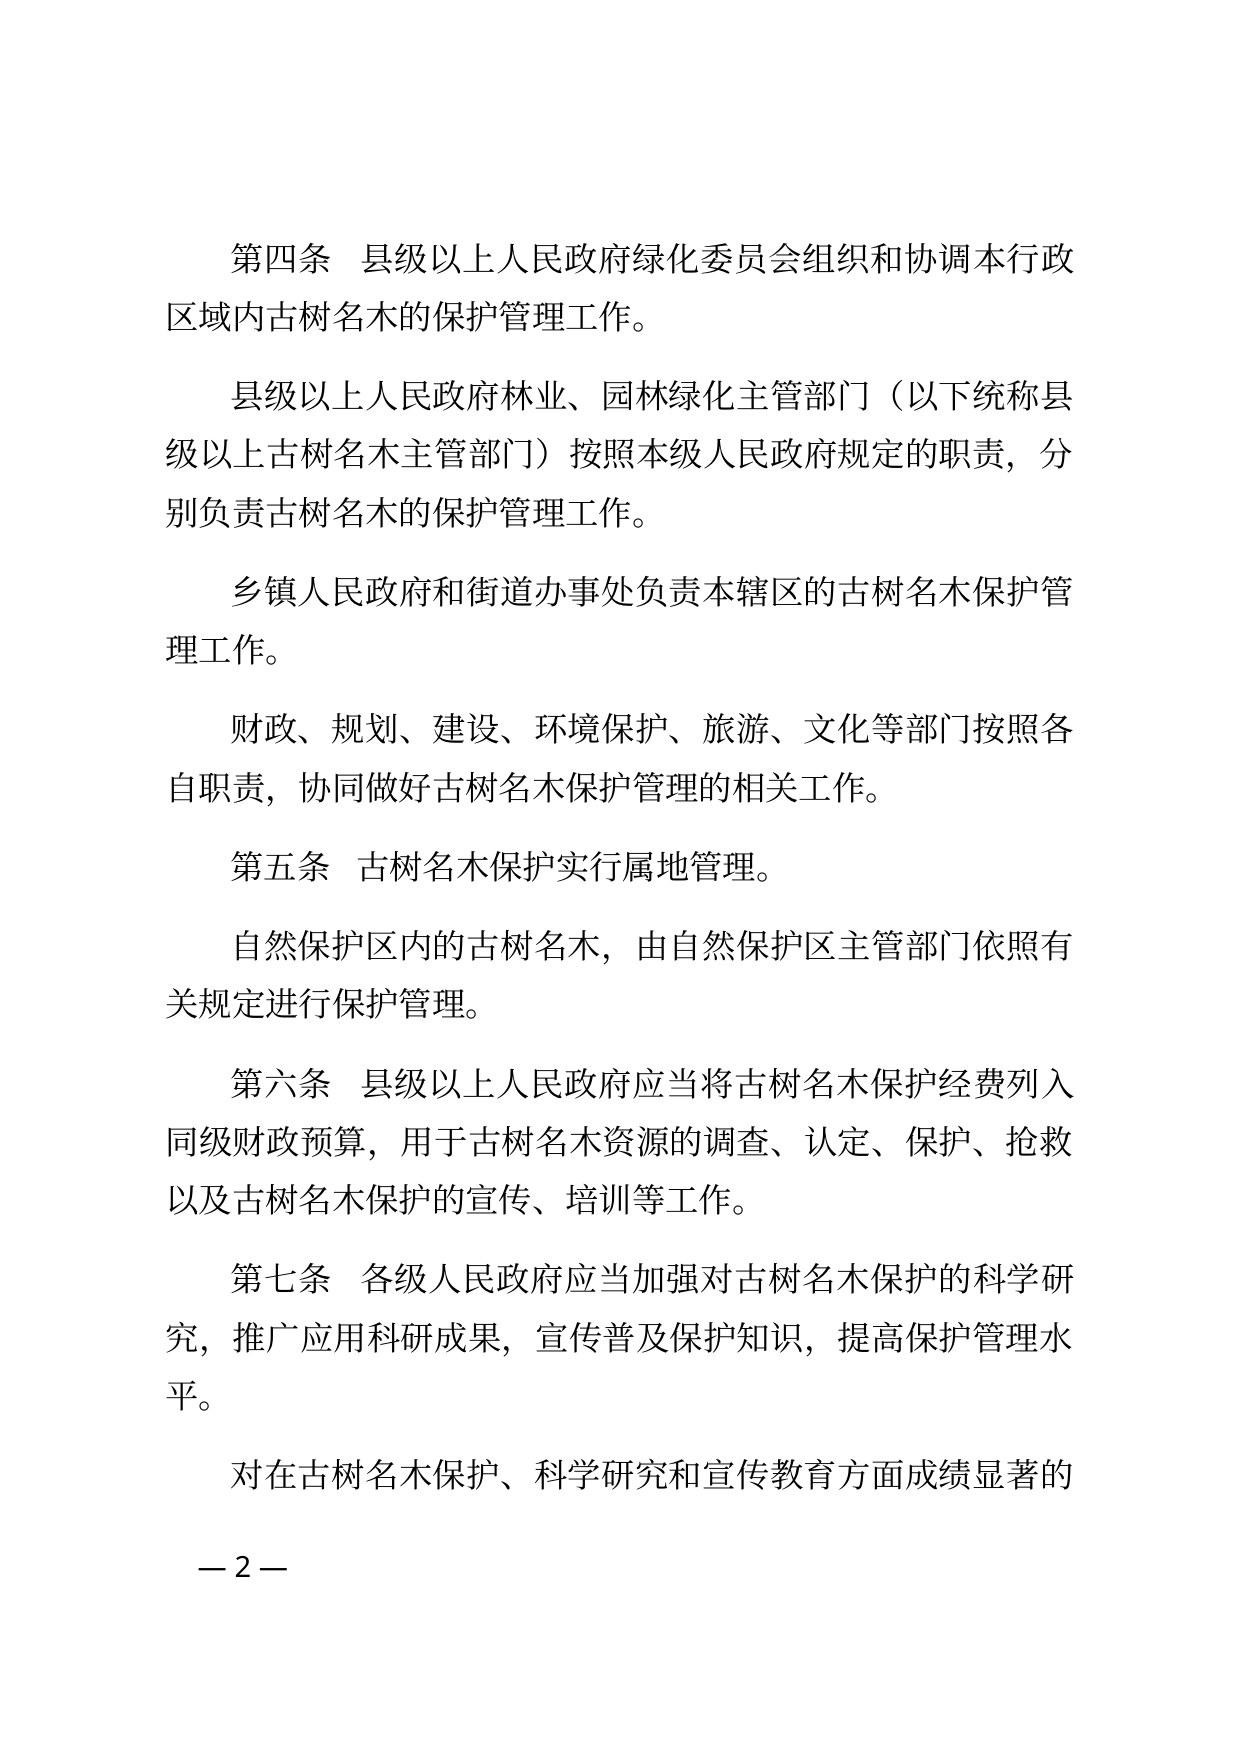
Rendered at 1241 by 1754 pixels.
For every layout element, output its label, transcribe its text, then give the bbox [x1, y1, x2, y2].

text 县级以上人民政府林业、园林绿化主管部门（以下统称县级以上古树名木主管部门）按照本级人民政府规定的职责，分别负责古树名木的保护管理工作。 [165, 362, 1075, 537]
text 自然保护区内的古树名木，由自然保护区主管部门依照有关规定进行保护管理。 [165, 912, 1075, 1028]
text 第五条 古树名木保护实行属地管理。 [165, 833, 1075, 891]
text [165, 1441, 1075, 1499]
text 第七条 各级人民政府应当加强对古树名木保护的科学研究，推广应用科研成果，宣传普及保护知识，提高保护管理水平。 [165, 1245, 1075, 1420]
text 第四条 县级以上人民政府绿化委员会组织和协调本行政区域内古树名木的保护管理工作。 [165, 224, 1075, 341]
text 第六条 县级以上人民政府应当将古树名木保护经费列入同级财政预算，用于古树名木资源的调查、认定、保护、抢救以及古树名木保护的宣传、培训等工作。 [165, 1049, 1075, 1224]
text 财政、规划、建设、环境保护、旅游、文化等部门按照各自职责，协同做好古树名木保护管理的相关工作。 [165, 695, 1075, 812]
text 乡镇人民政府和街道办事处负责本辖区的古树名木保护管理工作。 [165, 558, 1075, 674]
